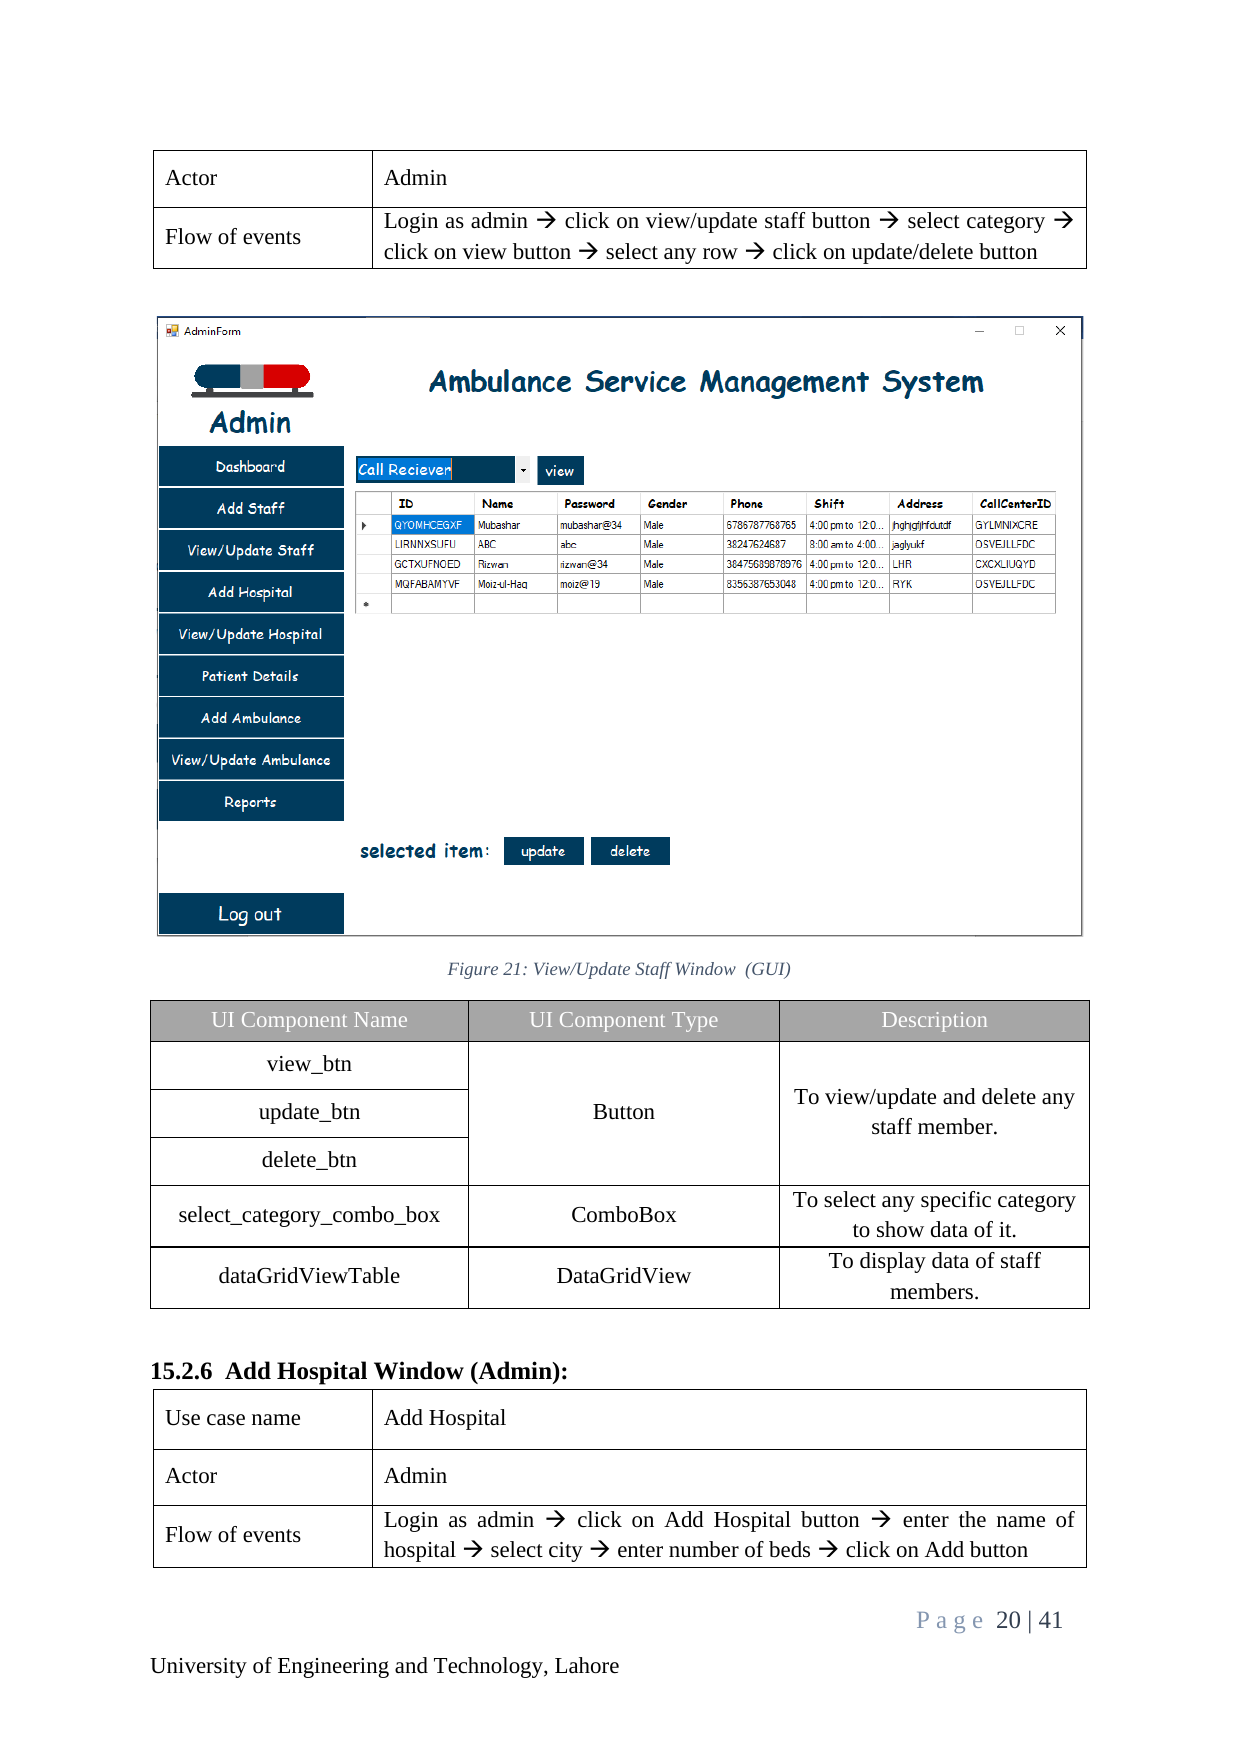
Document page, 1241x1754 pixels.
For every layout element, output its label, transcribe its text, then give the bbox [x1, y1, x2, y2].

table_cell update_btn [151, 1090, 468, 1137]
table_header UI Component Type [469, 1001, 779, 1041]
table_cell dataGridViewTable [151, 1248, 468, 1308]
table_cell view_btn [151, 1042, 468, 1089]
table_cell ComboBox [469, 1186, 779, 1246]
table_cell select_category_combo_box [151, 1186, 468, 1246]
table_header Description [780, 1001, 1089, 1041]
table_cell Login as admin click on view/update staff button select category click on view button select any row click on update/delete button [373, 208, 1086, 268]
table_cell Button [469, 1042, 779, 1185]
table_cell To view/update and delete any staff member. [780, 1042, 1089, 1185]
table_cell To display data of staff members. [780, 1248, 1089, 1308]
picture [156, 316, 1084, 937]
table_cell delete_btn [151, 1138, 468, 1185]
table_header UI Component Name [151, 1001, 468, 1041]
table_header Use case name [154, 1390, 372, 1449]
table_cell Admin [373, 151, 1086, 207]
table_cell Flow of events [154, 208, 372, 268]
table_cell Admin [373, 1450, 1086, 1505]
table_cell To select any specific category to show data of it. [780, 1186, 1089, 1246]
table_cell Actor [154, 151, 372, 207]
table_cell DataGridView [469, 1248, 779, 1308]
table_cell Login as admin click on Add Hospital button enter the name of hospital select city enter number of beds click on Add button [373, 1506, 1086, 1567]
subtitle Add Hospital Window (Admin): [150, 1356, 1090, 1384]
table_header Add Hospital [373, 1390, 1086, 1449]
table_cell Flow of events [154, 1506, 372, 1567]
text Figure 21: View/Update Staff Window (GUI) [150, 957, 1090, 979]
table_cell Actor [154, 1450, 372, 1505]
